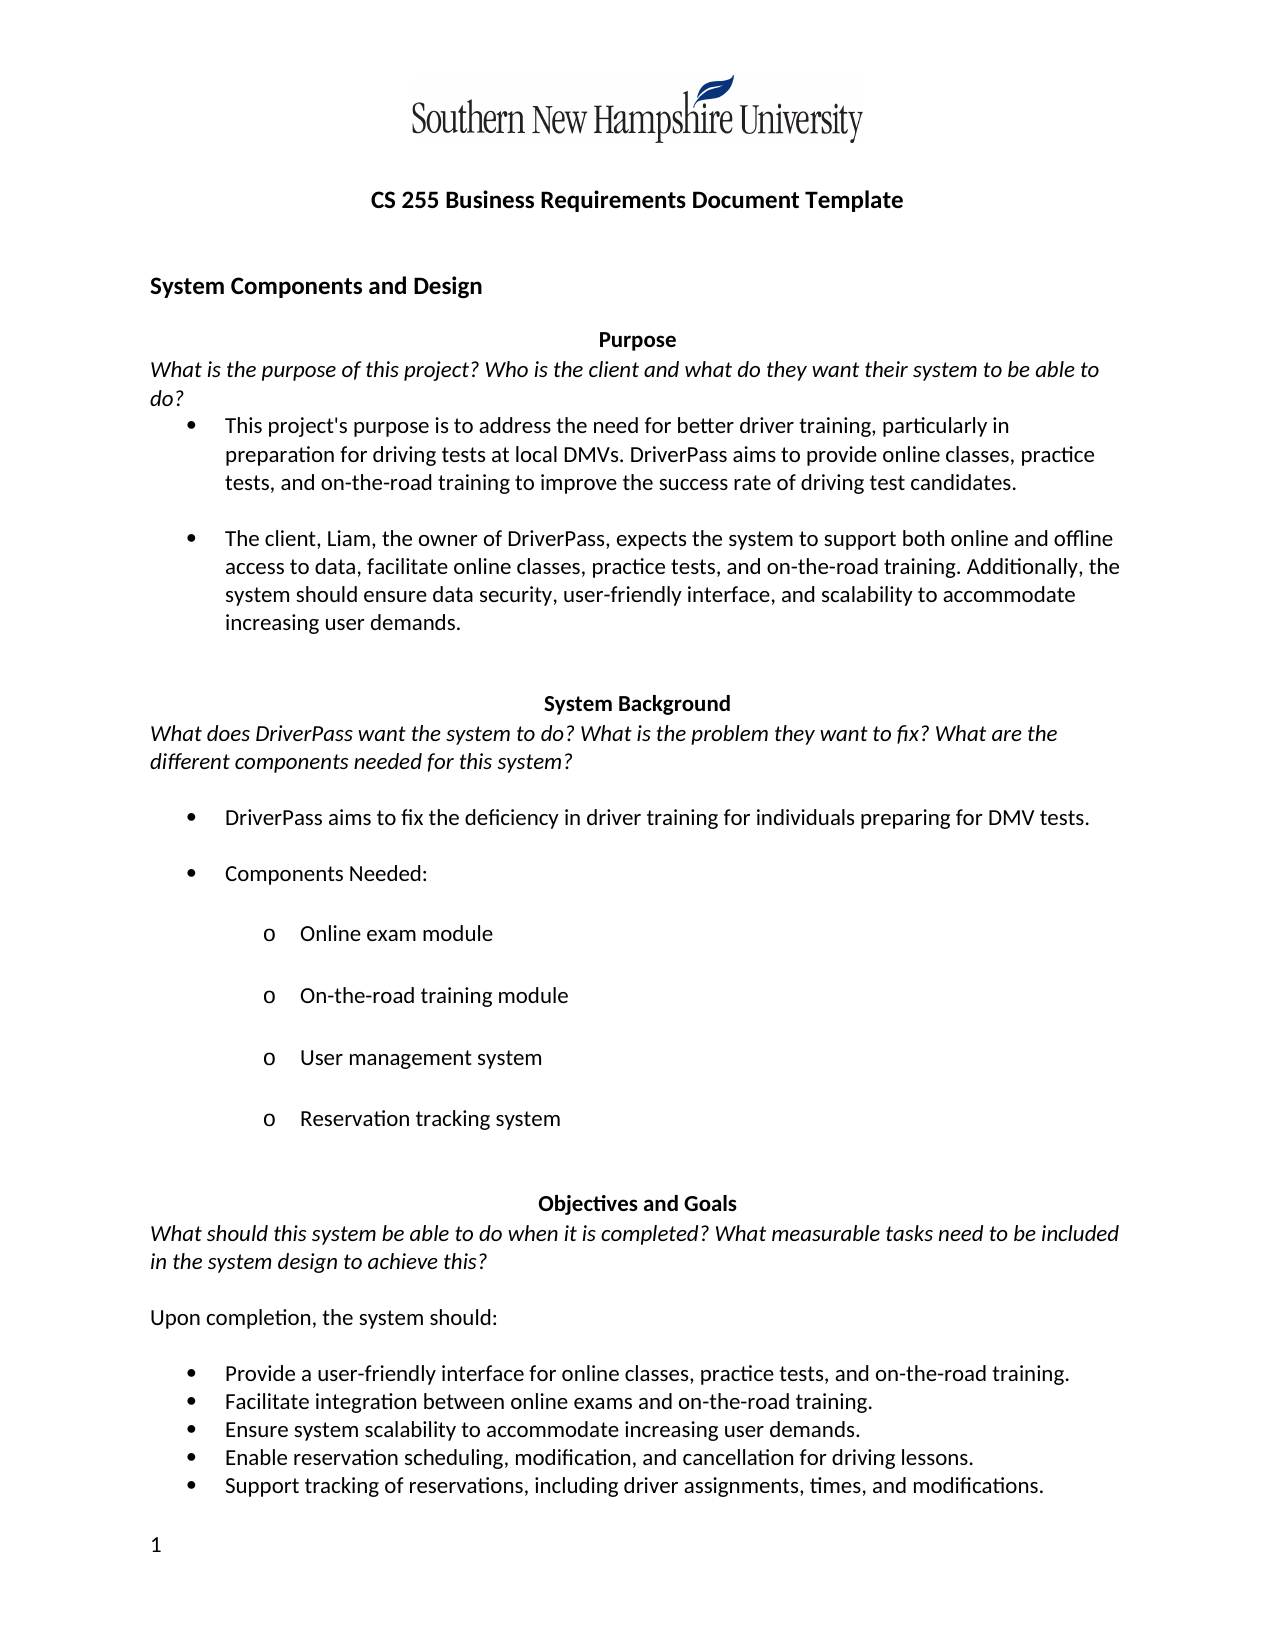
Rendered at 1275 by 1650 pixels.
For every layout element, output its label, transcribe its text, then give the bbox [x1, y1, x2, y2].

list User management system [262, 1043, 1125, 1072]
list Ensure system scalability to accommodate increasing user demands. [187, 1415, 1127, 1443]
subtitle Objectives and Goals [150, 1189, 1125, 1217]
list Online exam module [262, 919, 1125, 949]
list Components Needed: [187, 859, 1125, 887]
list Reservation tracking system [262, 1104, 1125, 1134]
list Enable reservation scheduling, modification, and cancellation for driving lessons. [187, 1443, 1127, 1471]
text What does DriverPass want the system to do? What is the problem they want to fix? What are the different components needed for this system? [150, 719, 1125, 775]
list The client, Liam, the owner of DriverPass, expects the system to support both online and offline access to data, facilitate online classes, practice tests, and on-the-road training. Additionally, the system should ensure data security, user-friendly interface, and scalability to accommodate increasing user demands. [187, 524, 1125, 636]
text What is the purpose of this project? Who is the client and what do they want their system to be able to do? [150, 356, 1125, 412]
subtitle CS 255 Business Requirements Document Template [150, 184, 1125, 214]
picture [412, 75, 863, 143]
list This project's purpose is to address the need for better driver training, particularly in preparation for driving tests at local DMVs. DriverPass aims to provide online classes, practice tests, and on-the-road training to improve the success rate of driving test candidates. [187, 412, 1125, 496]
list Facilitate integration between online exams and on-the-road training. [187, 1387, 1127, 1415]
list Provide a user-friendly interface for online classes, practice tests, and on-the-road training. [187, 1359, 1127, 1387]
subtitle System Components and Design [150, 270, 1125, 300]
subtitle Purpose [150, 325, 1125, 353]
text What should this system be able to do when it is completed? What measurable tasks need to be included in the system design to achieve this? [150, 1219, 1125, 1275]
list DriverPass aims to fix the deficiency in driver training for individuals preparing for DMV tests. [187, 803, 1125, 831]
list On-the-road training module [262, 981, 1125, 1010]
text Upon completion, the system should: [150, 1303, 1125, 1331]
subtitle System Background [150, 689, 1125, 717]
list Support tracking of reservations, including driver assignments, times, and modifications. [187, 1471, 1127, 1499]
